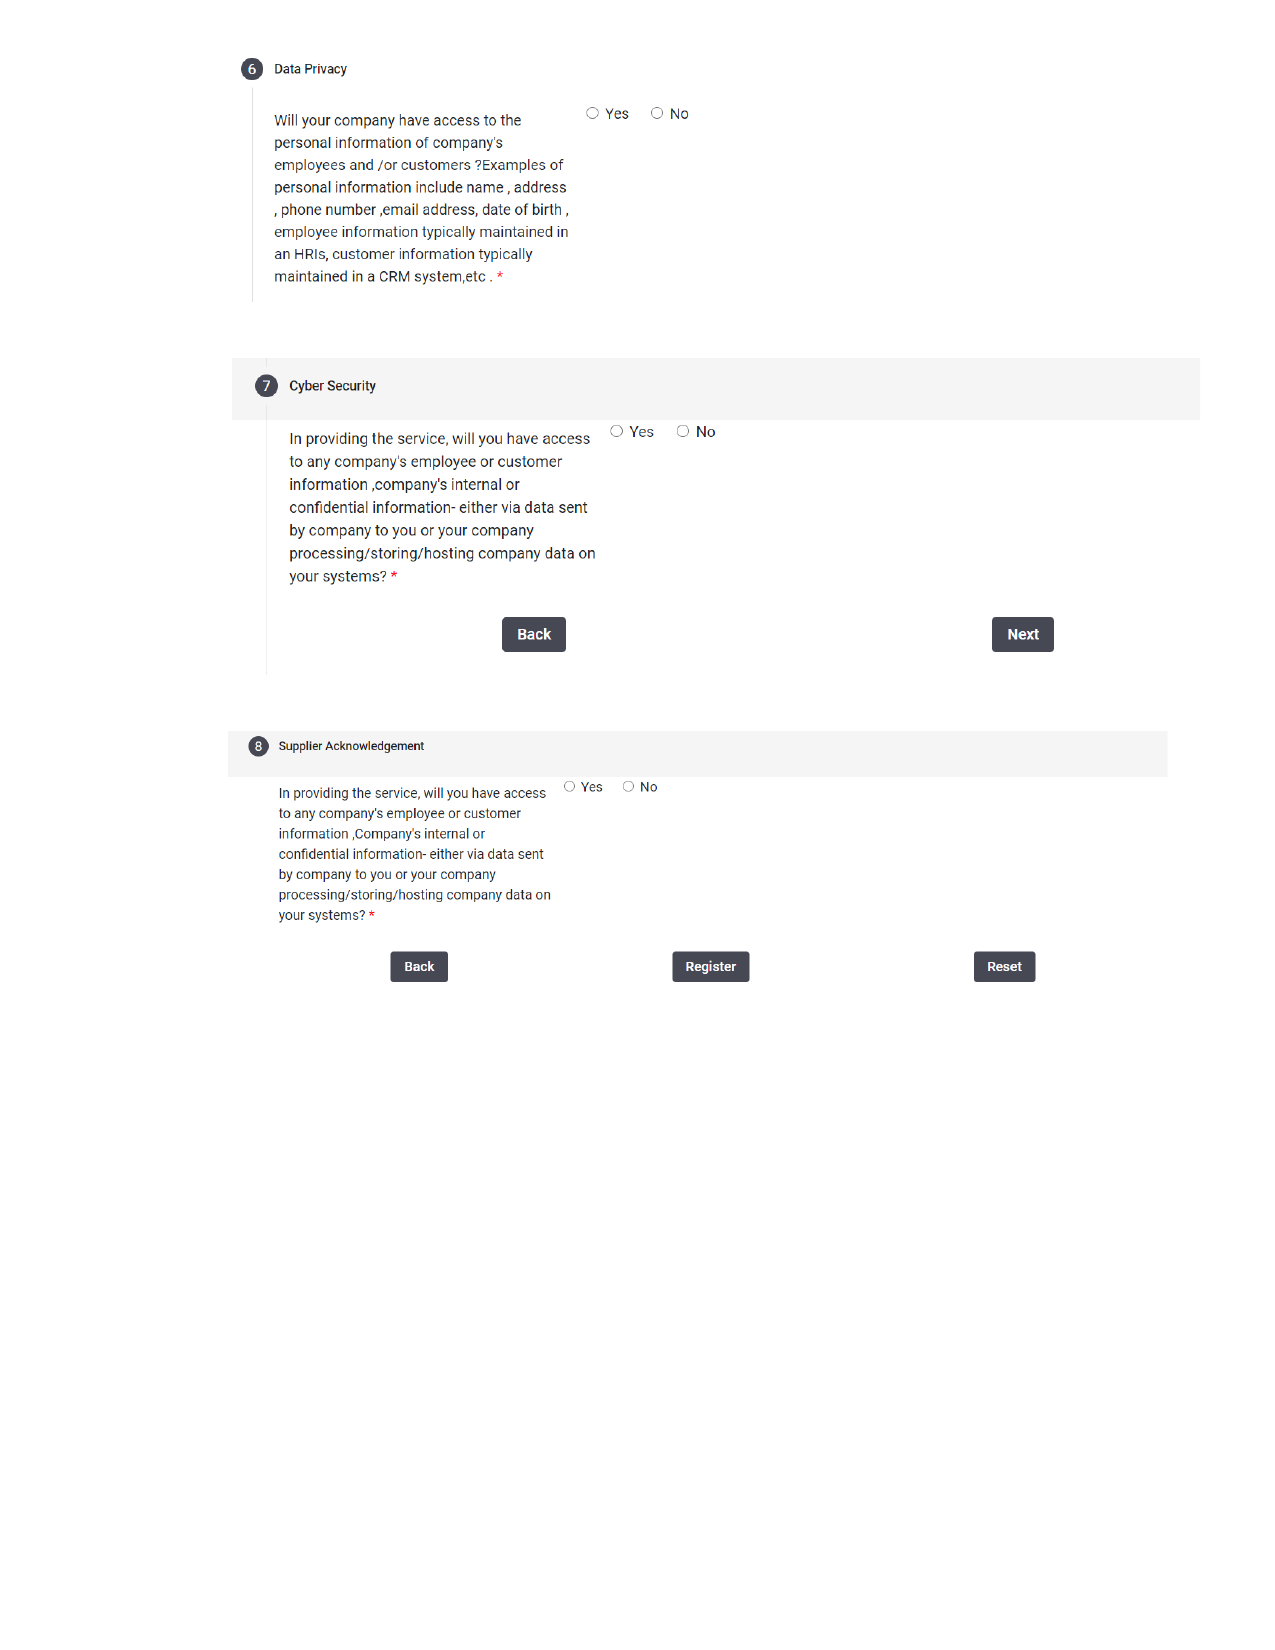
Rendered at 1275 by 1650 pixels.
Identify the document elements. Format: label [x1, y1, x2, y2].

picture [225, 731, 1200, 998]
picture [225, 358, 1200, 675]
picture [225, 56, 1200, 302]
